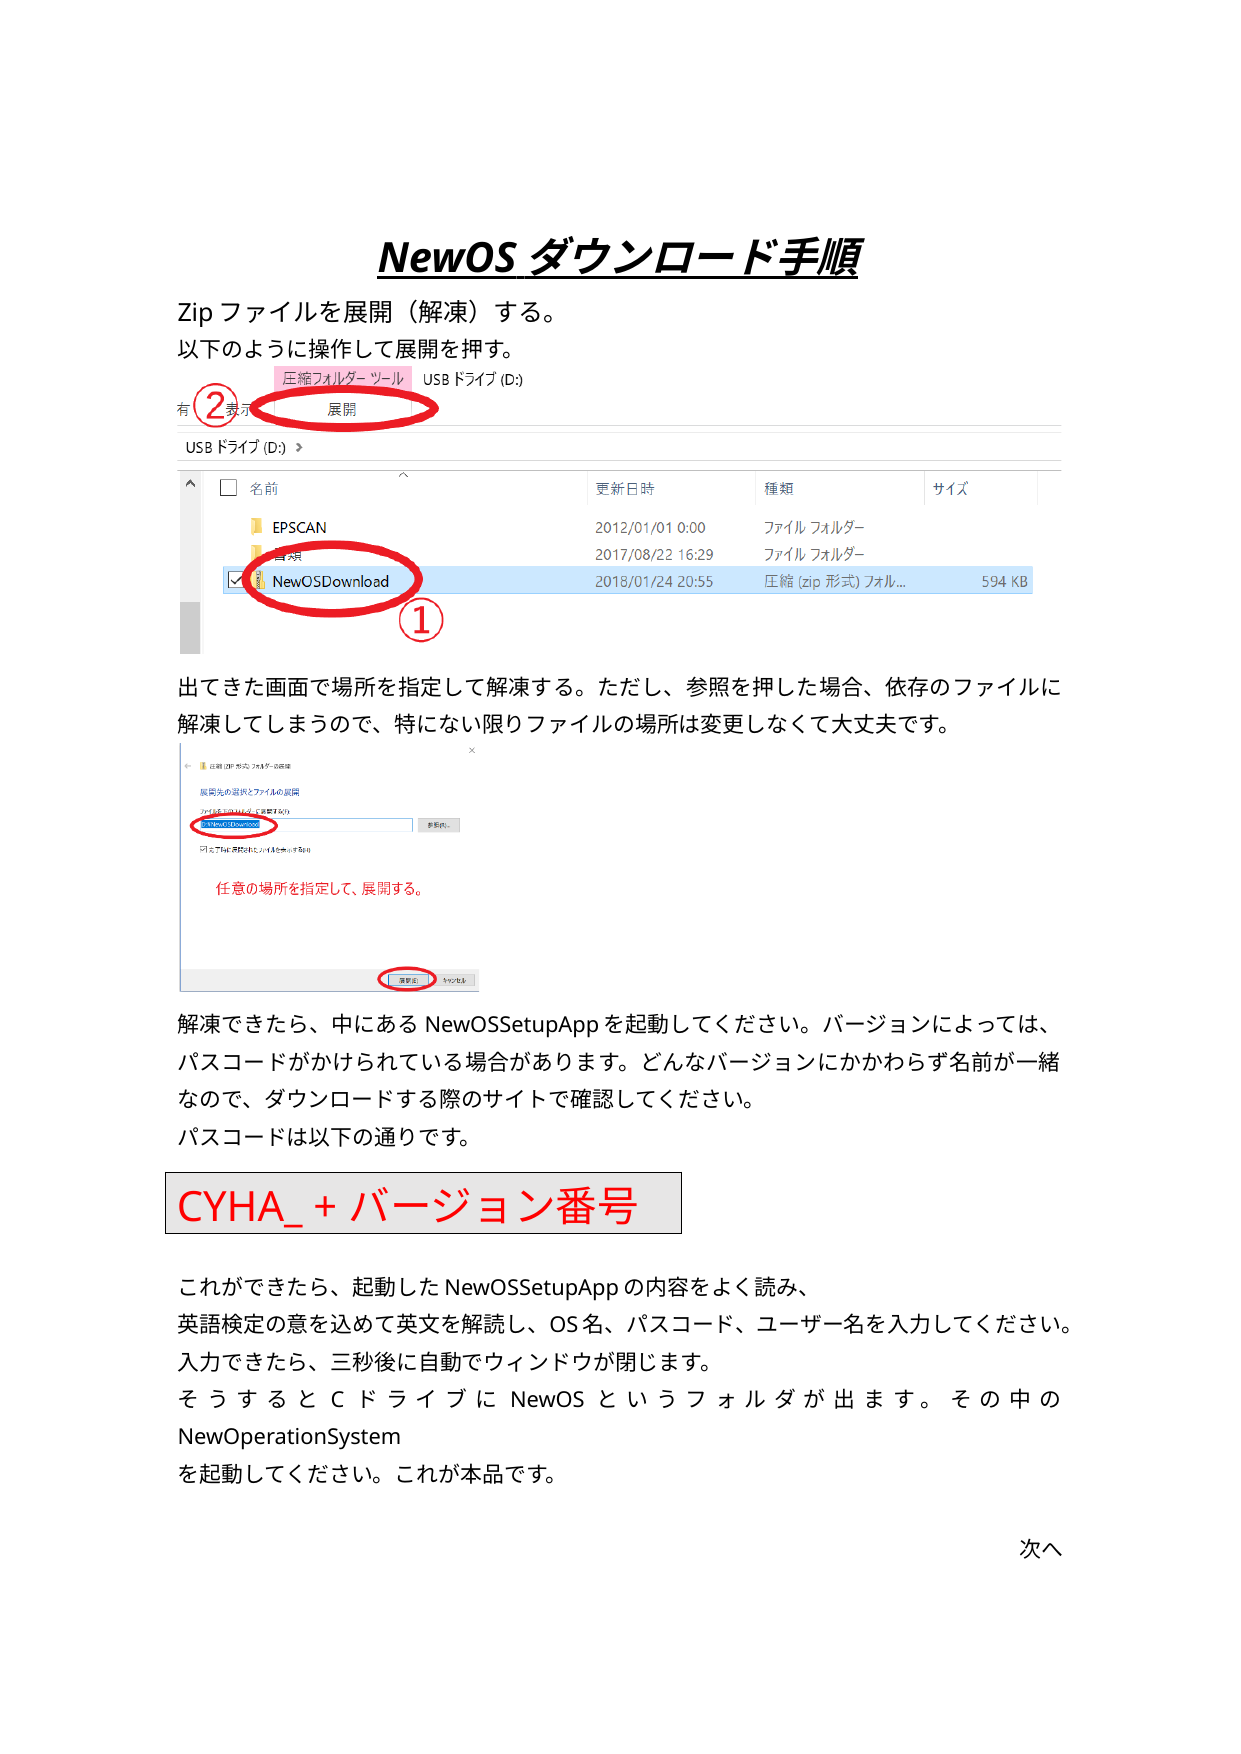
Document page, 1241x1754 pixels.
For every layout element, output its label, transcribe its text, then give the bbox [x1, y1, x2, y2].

text 英語検定の意を込めて英文を解読し、OS名、パスコード、ユーザー名を入力してください。 [177, 1304, 1063, 1342]
text NewOSダウンロード手順 [177, 217, 1063, 292]
picture [179, 743, 480, 992]
text 出てきた画面で場所を指定して解凍する。ただし、参照を押した場合、依存のファイルに解凍してしまうので、特にない限りファイルの場所は変更しなくて大丈夫です。 [177, 667, 1063, 742]
text 次へ [177, 1529, 1063, 1567]
text 入力できたら、三秒後に自動でウィンドウが閉じます。 [177, 1342, 1063, 1379]
text を起動してください。これが本品です。 [177, 1454, 1063, 1492]
text これができたら、起動したNewOSSetupAppの内容をよく読み、 [177, 1267, 1063, 1304]
text 以下のように操作して展開を押す。 [177, 329, 1063, 367]
text そうするとCドライブにNewOSというフォルダが出ます。その中のNewOperationSystem [177, 1379, 1063, 1454]
text パスコードは以下の通りです。 [177, 1117, 1063, 1154]
text 解凍できたら、中にあるNewOSSetupAppを起動してください。バージョンによっては、パスコードがかけられている場合があります。どんなバージョンにかかわらず名前が一緒なので、ダウンロードする際のサイトで確認してください。 [177, 1004, 1063, 1117]
table_header CYHA_ + バージョン番号 [166, 1173, 681, 1233]
subtitle Zipファイルを展開（解凍）する。 [177, 292, 1063, 329]
picture [177, 366, 1062, 654]
